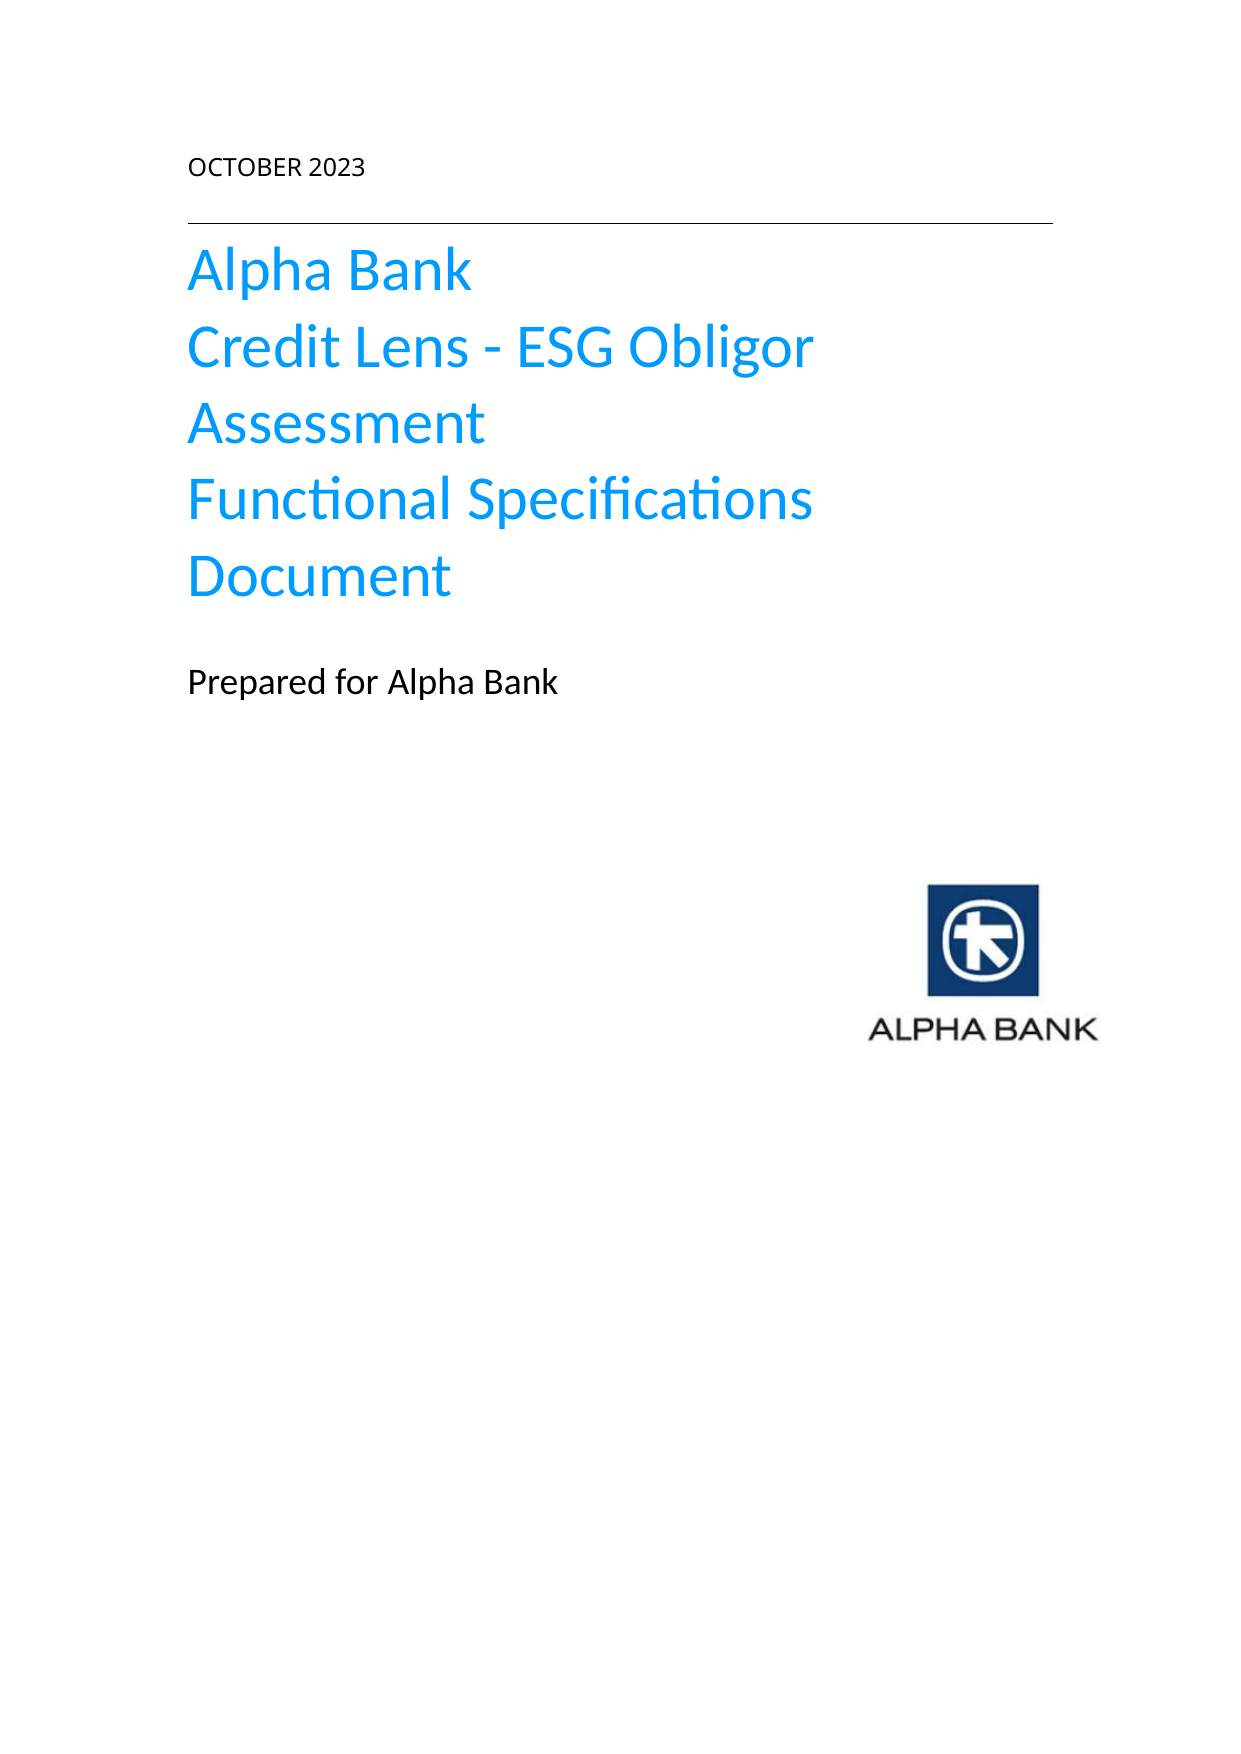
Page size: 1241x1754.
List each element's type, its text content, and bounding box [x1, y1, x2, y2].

text OCTOBER 2023 [187, 150, 1053, 184]
picture [866, 834, 1102, 1071]
text Credit Lens - ESG Obligor Assessment [187, 306, 1053, 459]
text Functional Specifications Document [187, 459, 1053, 612]
text Alpha Bank [187, 230, 1053, 306]
text Prepared for Alpha Bank [187, 658, 1053, 703]
